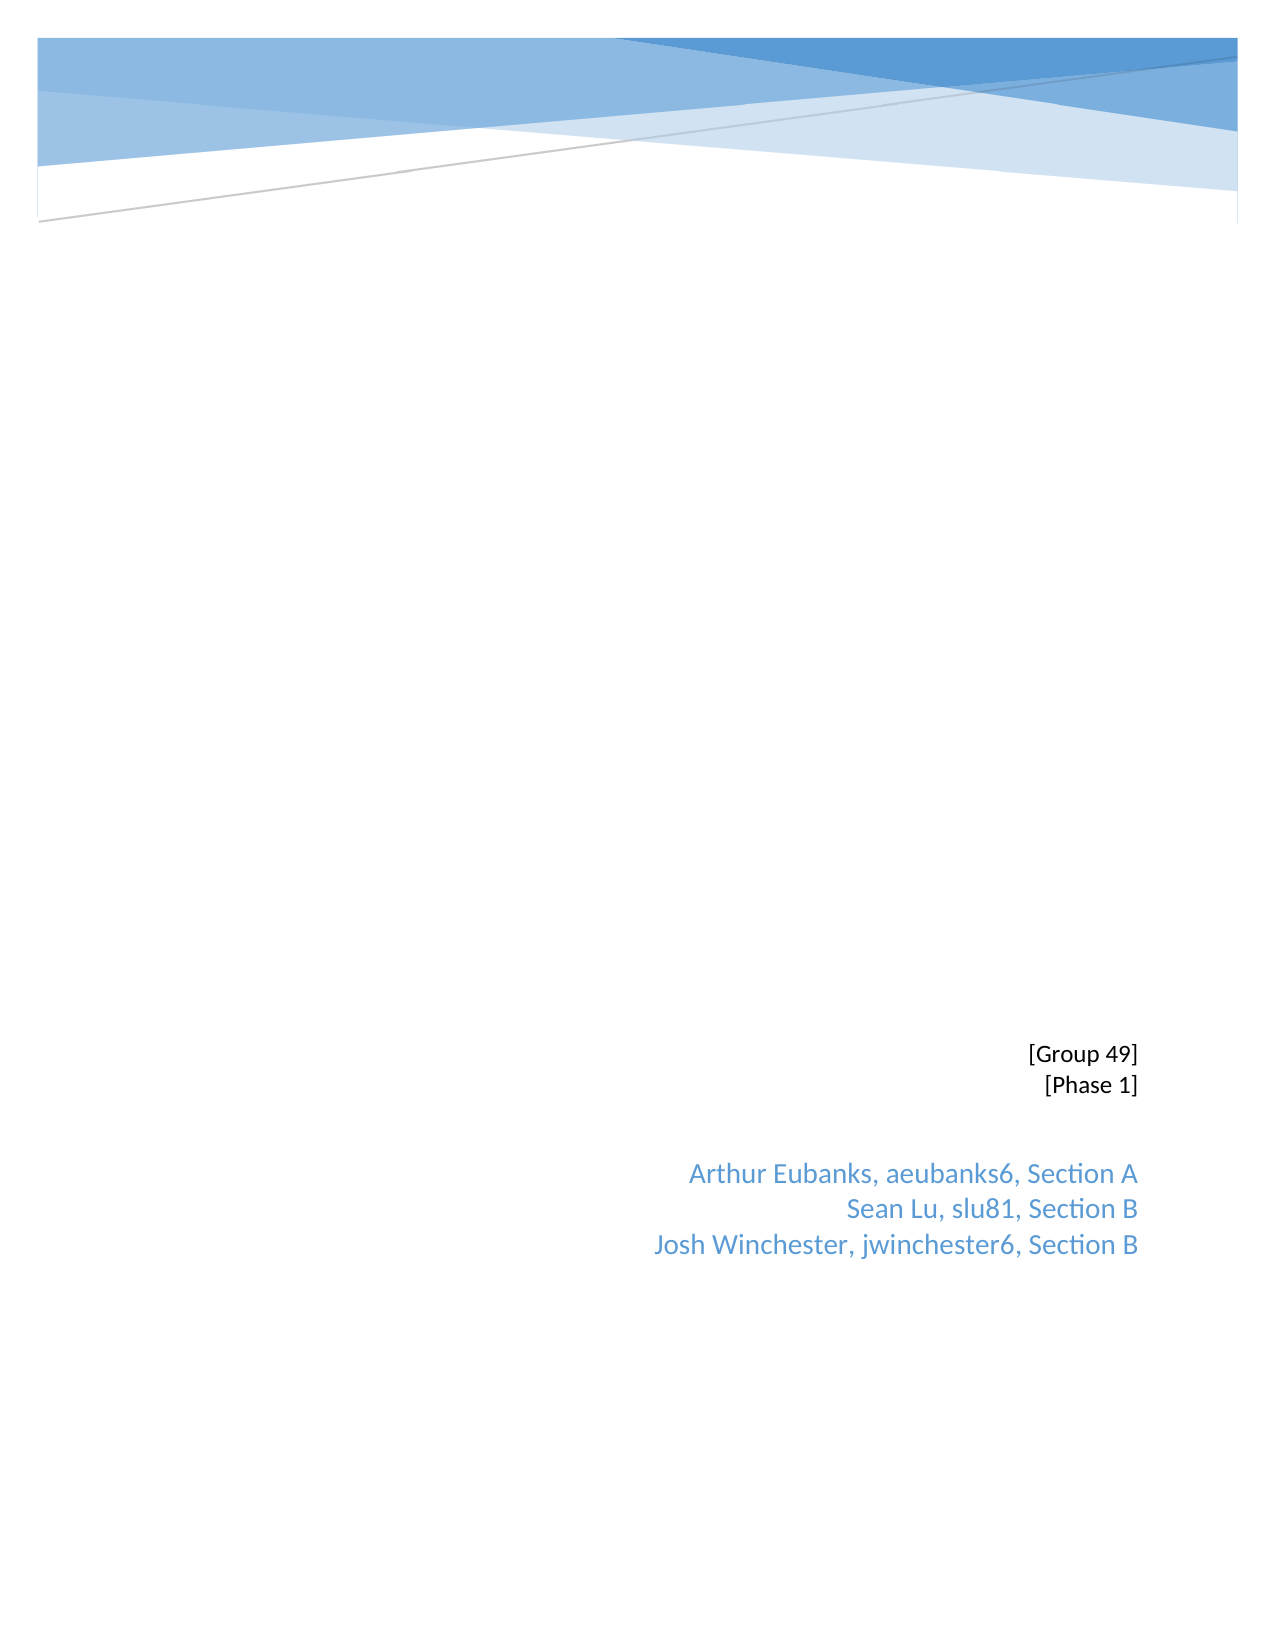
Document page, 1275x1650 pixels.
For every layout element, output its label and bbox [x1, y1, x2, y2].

picture [37, 37, 1238, 238]
